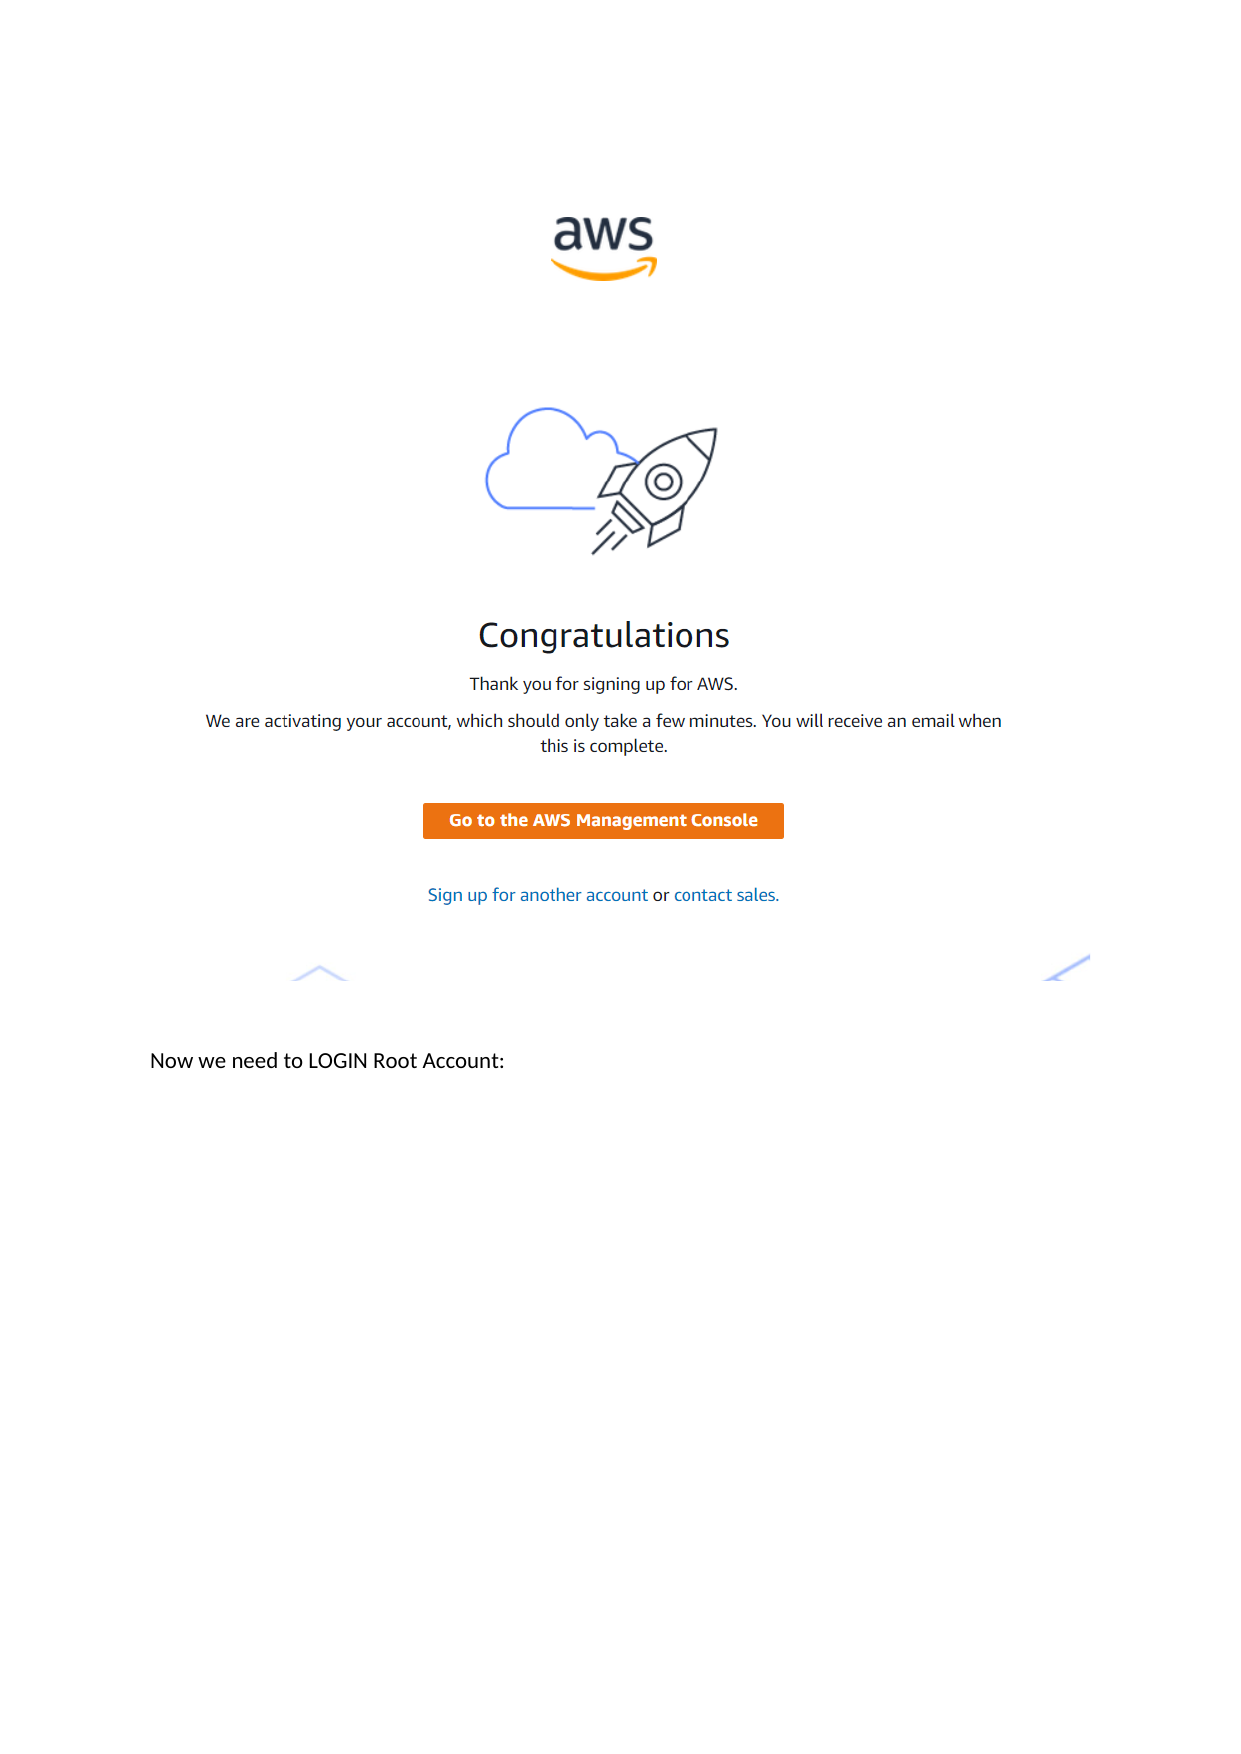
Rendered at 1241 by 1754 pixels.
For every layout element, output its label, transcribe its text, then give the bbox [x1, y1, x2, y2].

picture [150, 150, 1091, 981]
text Now we need to LOGIN Root Account: [150, 1046, 1090, 1074]
